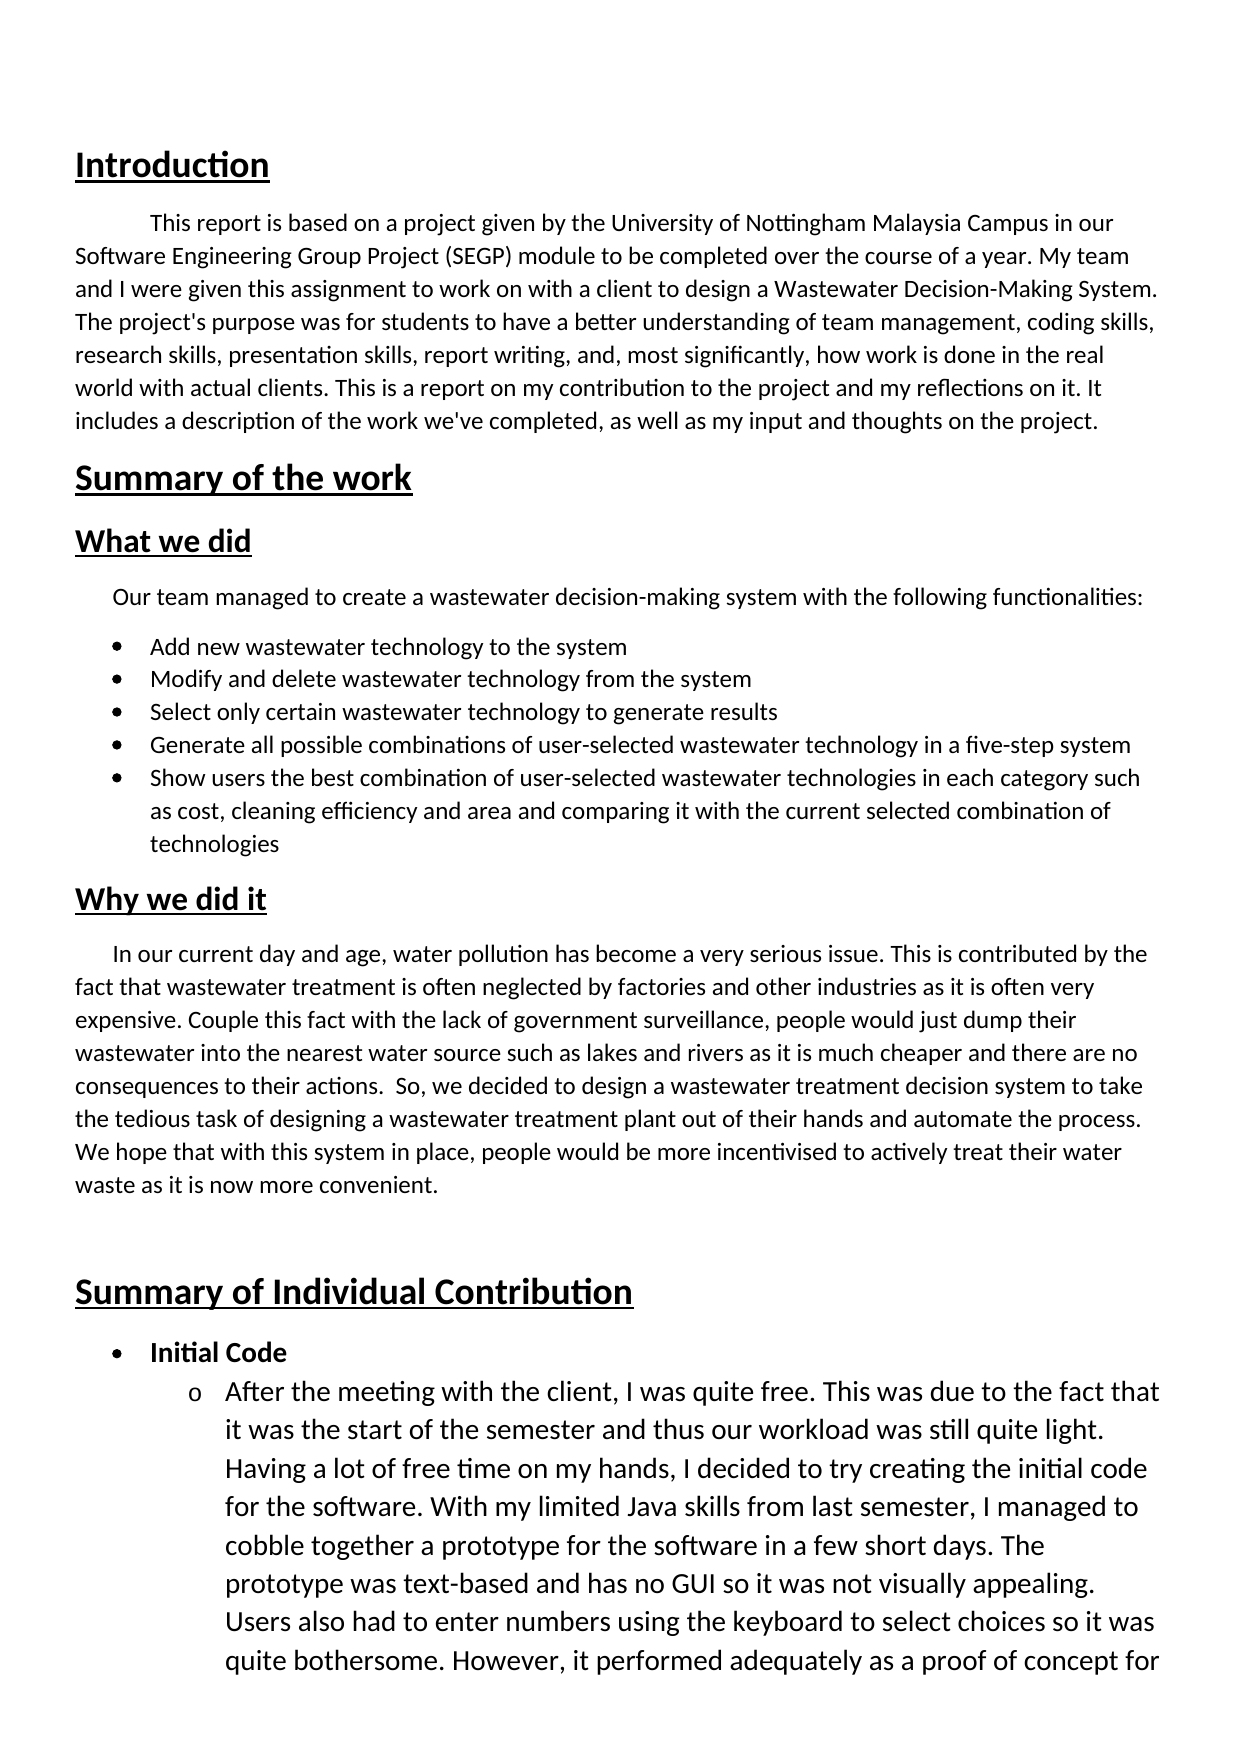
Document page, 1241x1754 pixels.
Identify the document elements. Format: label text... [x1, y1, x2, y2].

text What we did [75, 521, 1165, 561]
list Modify and delete wastewater technology from the system [112, 664, 1165, 694]
text Our team managed to create a wastewater decision-making system with the following functionalities: [75, 581, 1165, 612]
list Show users the best combination of user-selected wastewater technologies in each category such as cost, cleaning efficiency and area and comparing it with the current selected combination of technologies [112, 762, 1165, 859]
text In our current day and age, water pollution has become a very serious issue. This is contributed by the fact that wastewater treatment is often neglected by factories and other industries as it is often very expensive. Couple this fact with the lack of government surveillance, people would just dump their wastewater into the nearest water source such as lakes and rivers as it is much cheaper and there are no consequences to their actions. So, we decided to design a wastewater treatment decision system to take the tedious task of designing a wastewater treatment plant out of their hands and automate the process. We hope that with this system in place, people would be more incentivised to actively treat their water waste as it is now more convenient. [75, 938, 1165, 1199]
list Add new wastewater technology to the system [112, 631, 1165, 661]
text Introduction [75, 141, 1165, 187]
text Why we did it [75, 878, 1165, 918]
text Summary of Individual Contribution [75, 1268, 1165, 1314]
text Summary of the work [75, 454, 1165, 500]
text This report is based on a project given by the University of Nottingham Malaysia Campus in our Software Engineering Group Project (SEGP) module to be completed over the course of a year. My team and I were given this assignment to work on with a client to design a Wastewater Decision-Making System. The project's purpose was for students to have a better understanding of team management, coding skills, research skills, presentation skills, report writing, and, most significantly, how work is done in the real world with actual clients. This is a report on my contribution to the project and my reflections on it. It includes a description of the work we've completed, as well as my input and thoughts on the project. [75, 207, 1165, 435]
list Generate all possible combinations of user-selected wastewater technology in a five-step system [112, 729, 1165, 760]
list Select only certain wastewater technology to generate results [112, 697, 1165, 727]
list Initial Code [112, 1334, 1165, 1370]
